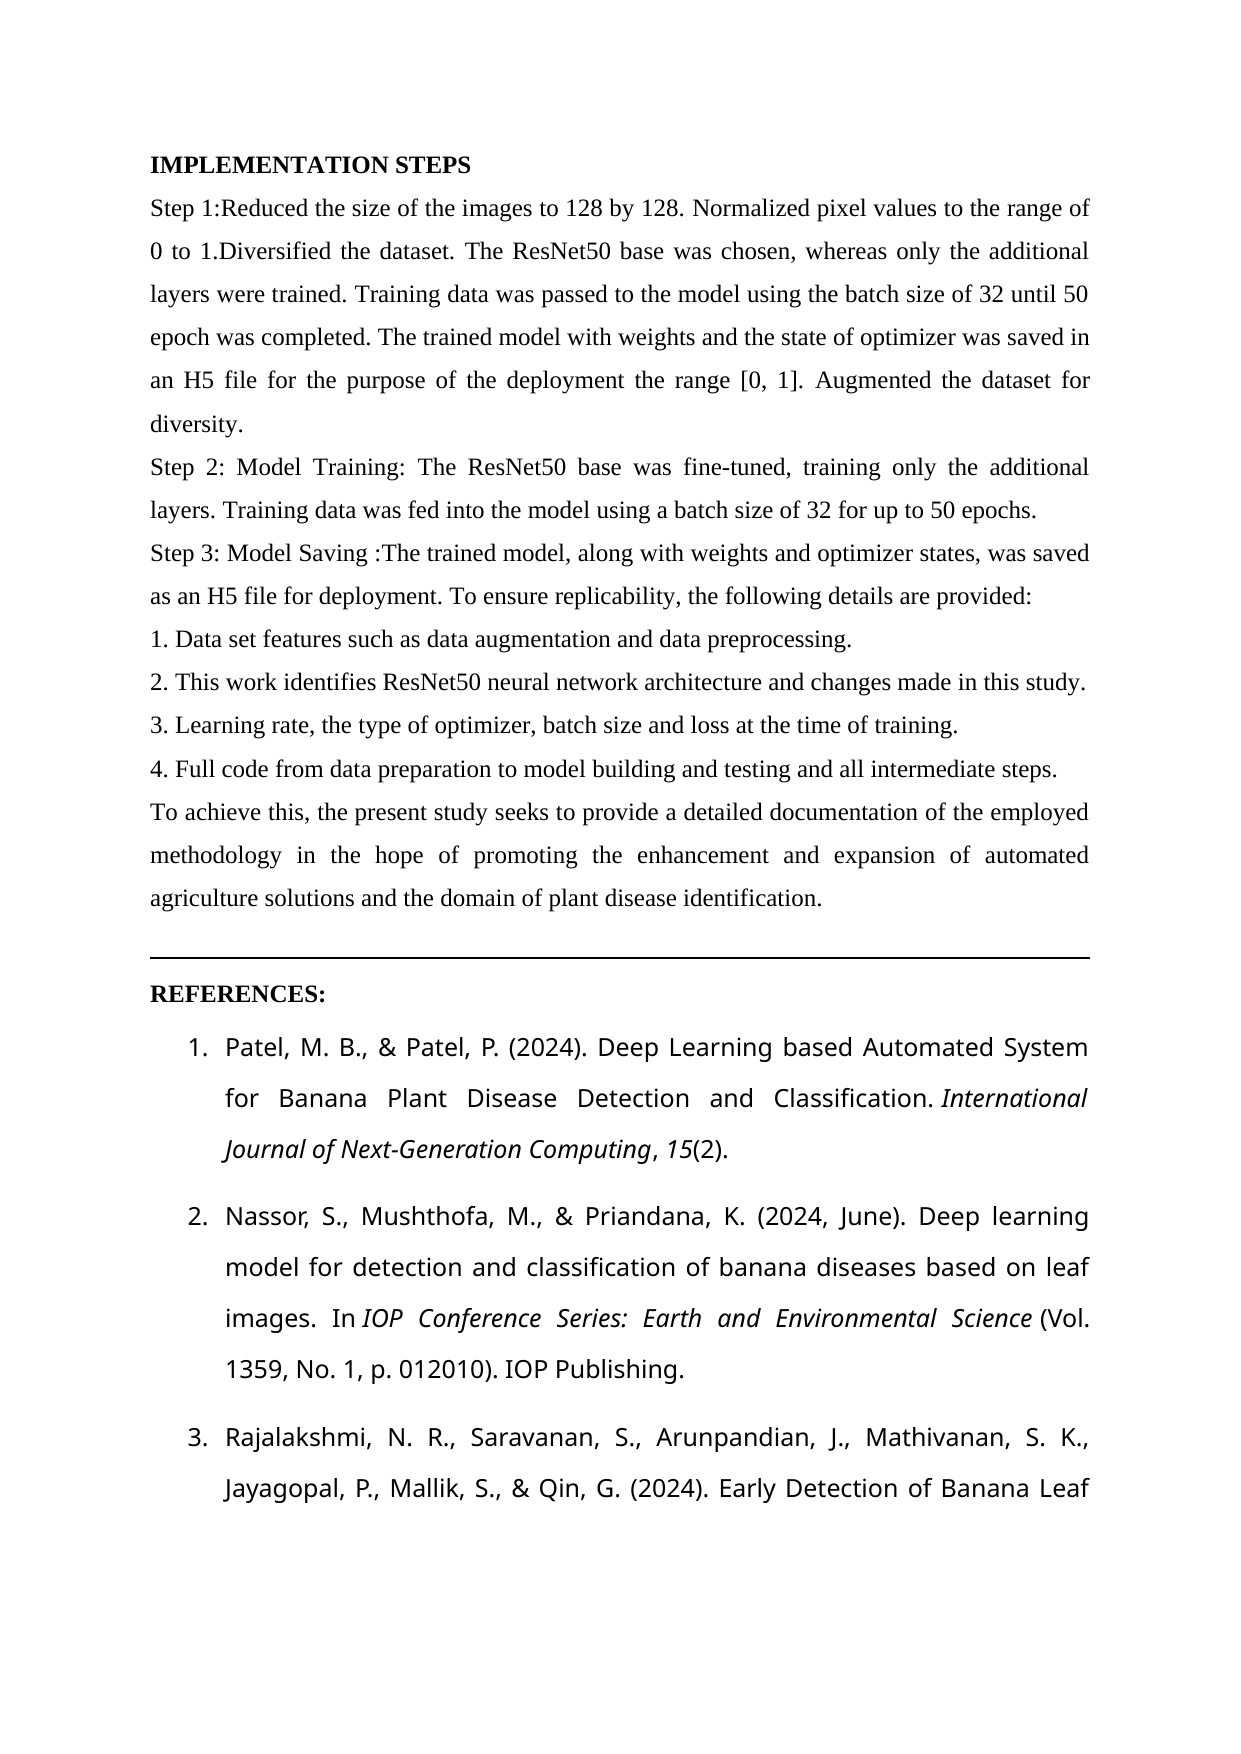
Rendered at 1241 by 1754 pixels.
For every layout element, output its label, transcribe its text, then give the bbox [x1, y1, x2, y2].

text Step 3: Model Saving :⁠The trained model, along with weights and optimizer states, was saved as an H5 file for deployment. To ensure replicability, the following details are provided: [150, 538, 1090, 610]
text REFERENCES: [150, 979, 1090, 1008]
text Step 2: Model Training: ⁠The ResNet50 base was fine-tuned, training only the additional layers. ⁠Training data was fed into the model using a batch size of 32 for up to 50 epochs. [150, 452, 1090, 524]
text Step 1:⁠Reduced the size of the images to 128 by 128. ⁠Normalized pixel values to the range of 0 to 1.⁠Diversified the dataset. ⁠The ResNet50 base was chosen, whereas only the additional layers were trained. ⁠Training data was passed to the model using the batch size of 32 until 50 epoch was completed.⁠ ⁠The trained model with weights and the state of optimizer was saved in an H5 file for the purpose of the deployment the range [0, 1]. ⁠Augmented the dataset for diversity. [150, 193, 1090, 437]
text 3.⁠ ⁠Learning rate, the type of optimizer, batch size and loss at the time of training. [150, 711, 1090, 739]
list Nassor, S., Mushthofa, M., & Priandana, K. (2024, June). Deep learning model for detection and classification of banana diseases based on leaf images. In IOP Conference Series: Earth and Environmental Science (Vol. 1359, No. 1, p. 012010). IOP Publishing. [187, 1199, 1090, 1386]
text 4.⁠ ⁠Full code from data preparation to model building and testing and all intermediate steps. [150, 754, 1090, 782]
text IMPLEMENTATION STEPS [150, 150, 1090, 179]
text To achieve this, the present study seeks to provide a detailed documentation of the employed methodology in the hope of promoting the enhancement and expansion of automated agriculture solutions and the domain of plant disease identification. [150, 797, 1090, 912]
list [187, 1420, 1090, 1505]
list Patel, M. B., & Patel, P. (2024). Deep Learning based Automated System for Banana Plant Disease Detection and Classification. International Journal of Next-Generation Computing, 15(2). [187, 1029, 1090, 1165]
text 1.⁠ ⁠Data set features such as data augmentation and data preprocessing. [150, 624, 1090, 653]
text 2.⁠ ⁠This work identifies ResNet50 neural network architecture and changes made in this study. [150, 667, 1090, 696]
